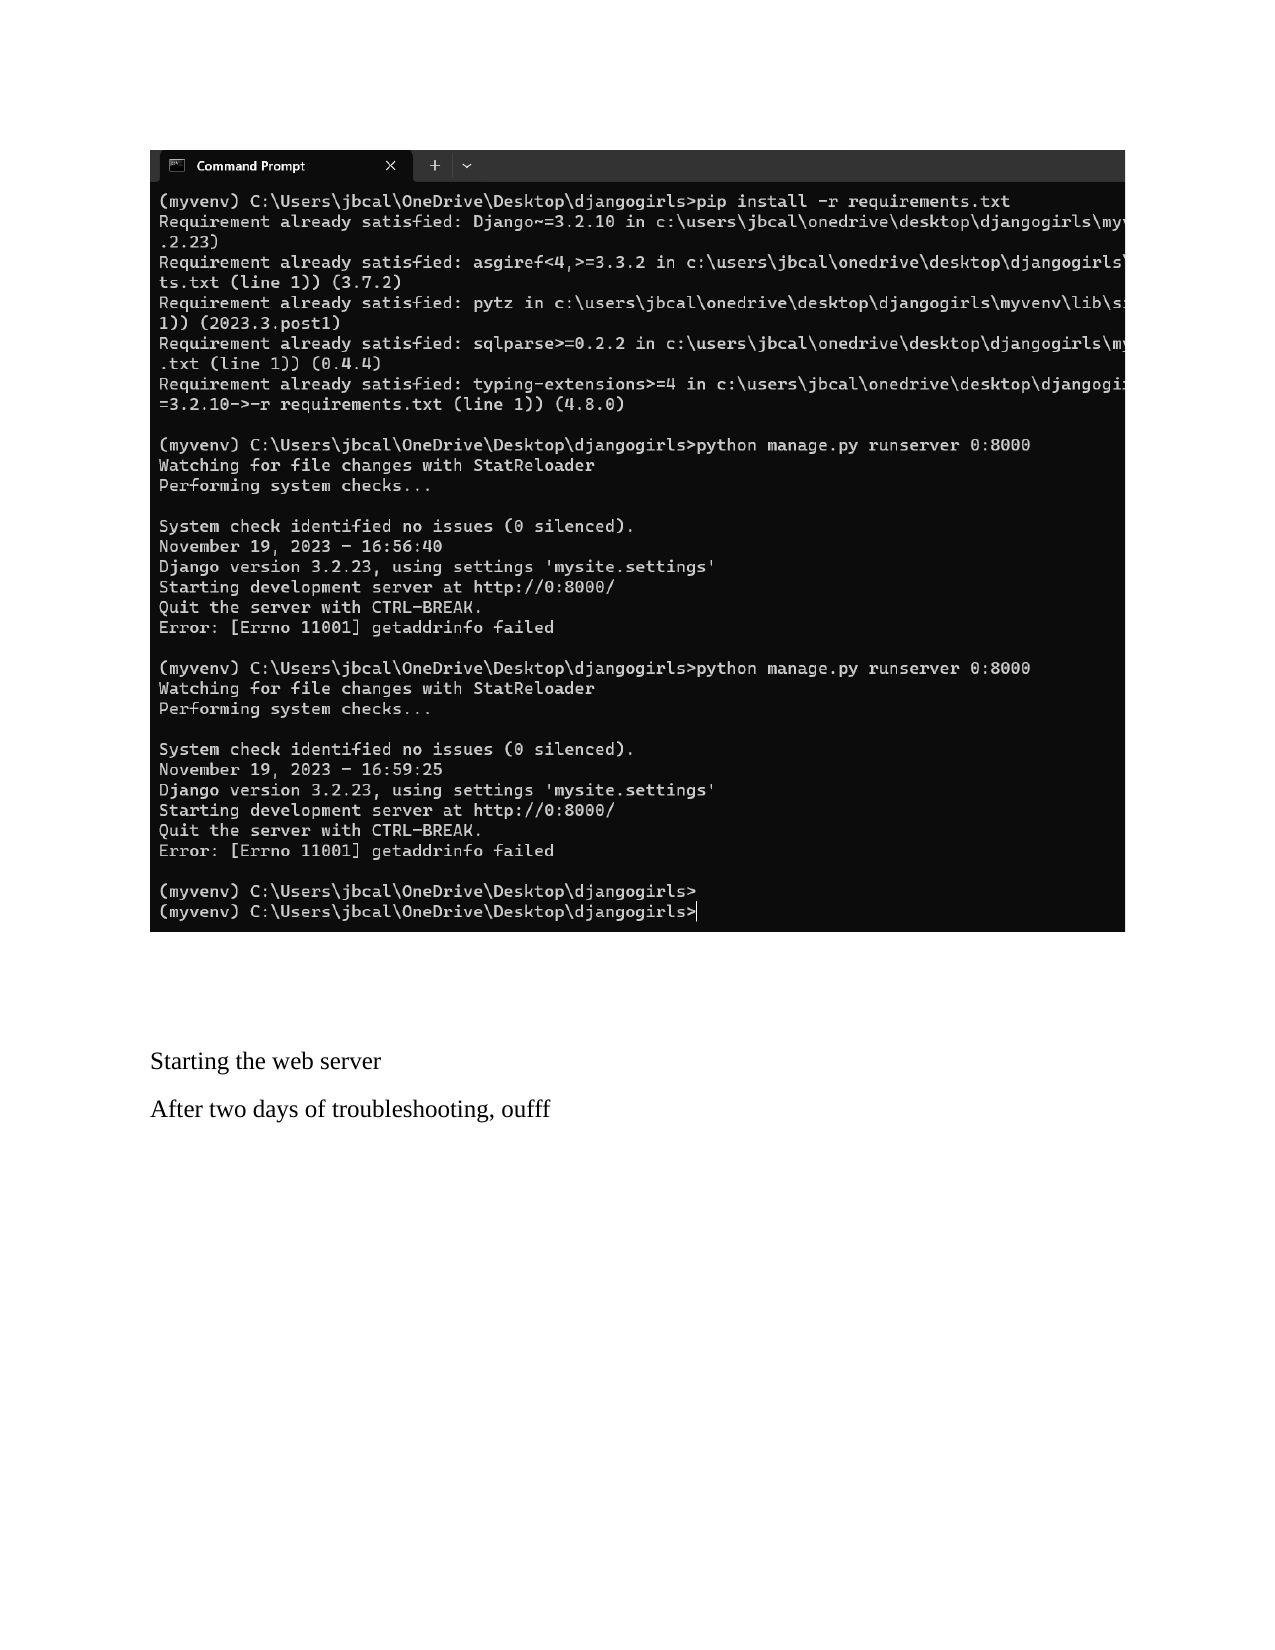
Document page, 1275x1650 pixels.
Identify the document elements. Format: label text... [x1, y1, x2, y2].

text Starting the web server [150, 1046, 1125, 1075]
text After two days of troubleshooting, oufff [150, 1094, 1125, 1122]
picture [150, 150, 1125, 932]
